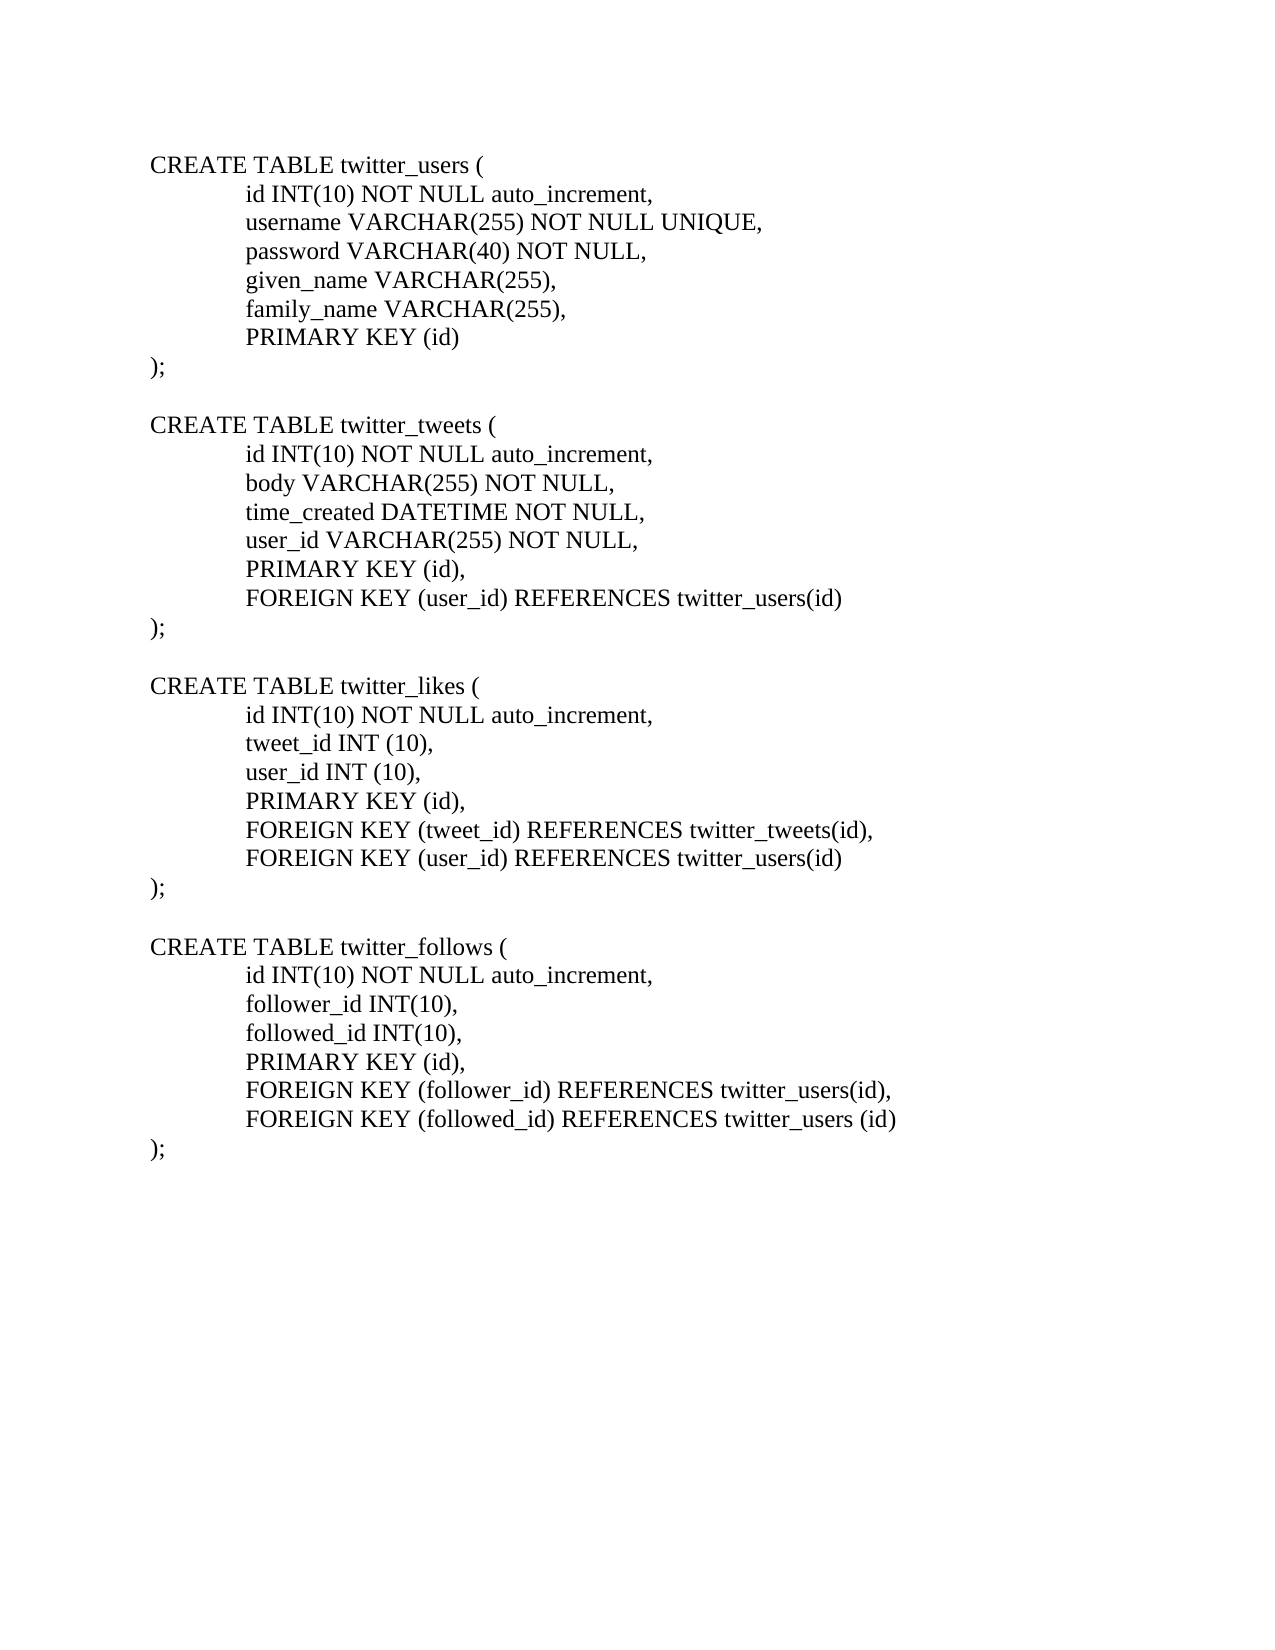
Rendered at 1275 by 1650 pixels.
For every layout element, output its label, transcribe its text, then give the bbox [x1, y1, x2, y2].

text ); [150, 1133, 1125, 1162]
text user_id INT (10), [150, 757, 1125, 786]
text password varchar(40) NOT NULL, [150, 236, 1125, 265]
text FOREIGN KEY (tweet_id) REFERENCES twitter_tweets(id), [150, 815, 1125, 843]
text id int(10) NOT NULL auto_increment, [150, 960, 1125, 989]
text CREATE TABLE twitter_likes ( [150, 671, 1125, 700]
text PRIMARY KEY (id) [150, 322, 1125, 351]
text PRIMARY KEY (id), [150, 1047, 1125, 1075]
text followed_id INT(10), [150, 1018, 1125, 1047]
text id int(10) NOT NULL auto_increment, [150, 439, 1125, 468]
text FOREIGN KEY (follower_id) REFERENCES twitter_users(id), [150, 1075, 1125, 1104]
text family_name varchar(255), [150, 294, 1125, 322]
text CREATE TABLE twitter_users ( [150, 150, 1125, 179]
text id int(10) NOT NULL auto_increment, [150, 179, 1125, 207]
text FOREIGN KEY (user_id) REFERENCES twitter_users(id) [150, 843, 1125, 872]
text ); [150, 351, 1125, 380]
text body varchar(255) NOT NULL, [150, 468, 1125, 497]
text user_id varchar(255) NOT NULL, [150, 526, 1125, 554]
text PRIMARY KEY (id), [150, 786, 1125, 815]
text username varchar(255) NOT NULL UNIQUE, [150, 207, 1125, 236]
text ); [150, 612, 1125, 641]
text CREATE TABLE twitter_tweets ( [150, 411, 1125, 439]
text given_name varchar(255), [150, 265, 1125, 294]
text id int(10) NOT NULL auto_increment, [150, 700, 1125, 728]
text FOREIGN KEY (user_id) REFERENCES twitter_users(id) [150, 583, 1125, 612]
text time_created DATETIME NOT NULL, [150, 497, 1125, 526]
text follower_id INT(10), [150, 989, 1125, 1018]
text ); [150, 872, 1125, 901]
text FOREIGN KEY (followed_id) REFERENCES twitter_users (id) [150, 1104, 1125, 1133]
text PRIMARY KEY (id), [150, 554, 1125, 583]
text tweet_id INT (10), [150, 728, 1125, 757]
text CREATE TABLE twitter_follows ( [150, 932, 1125, 960]
